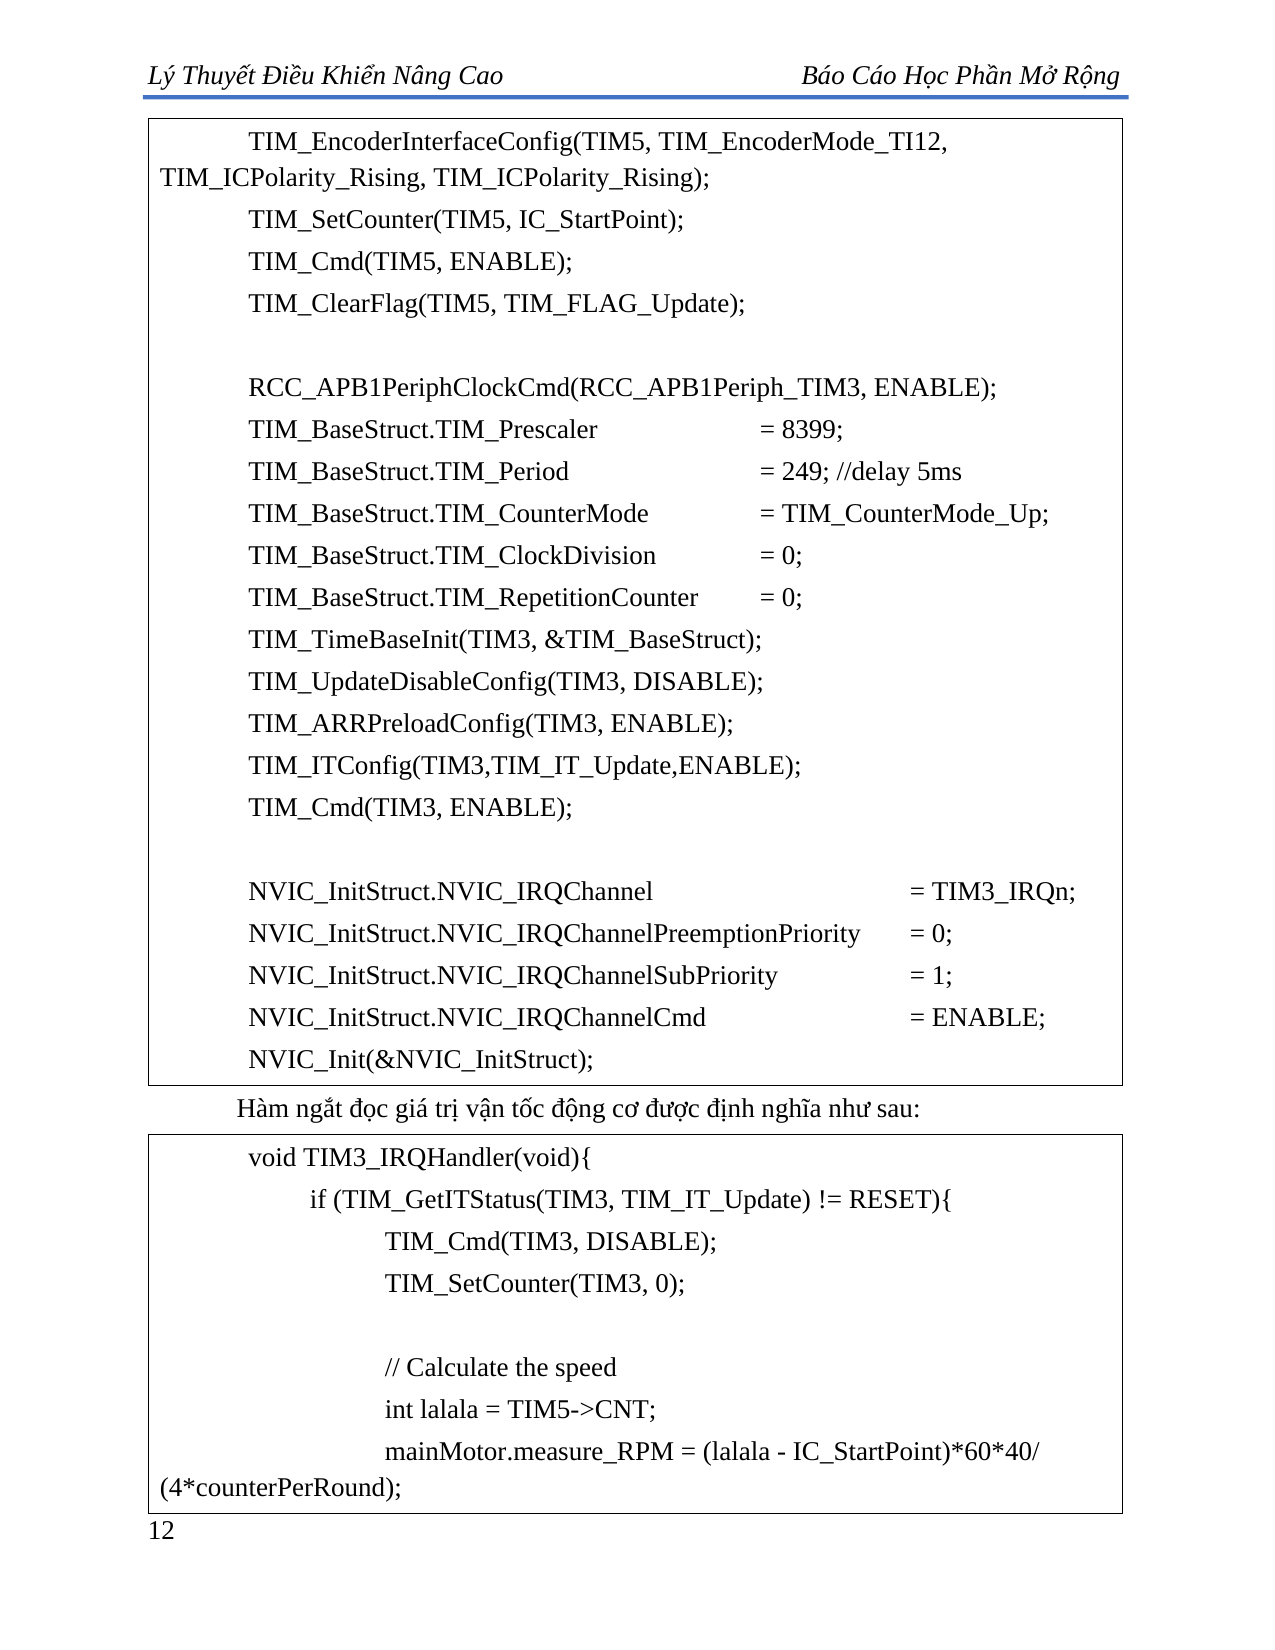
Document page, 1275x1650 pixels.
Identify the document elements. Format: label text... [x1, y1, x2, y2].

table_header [149, 1135, 1122, 1513]
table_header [149, 119, 1122, 1085]
text Hàm ngắt đọc giá trị vận tốc động cơ được định nghĩa như sau: [148, 1092, 1127, 1123]
